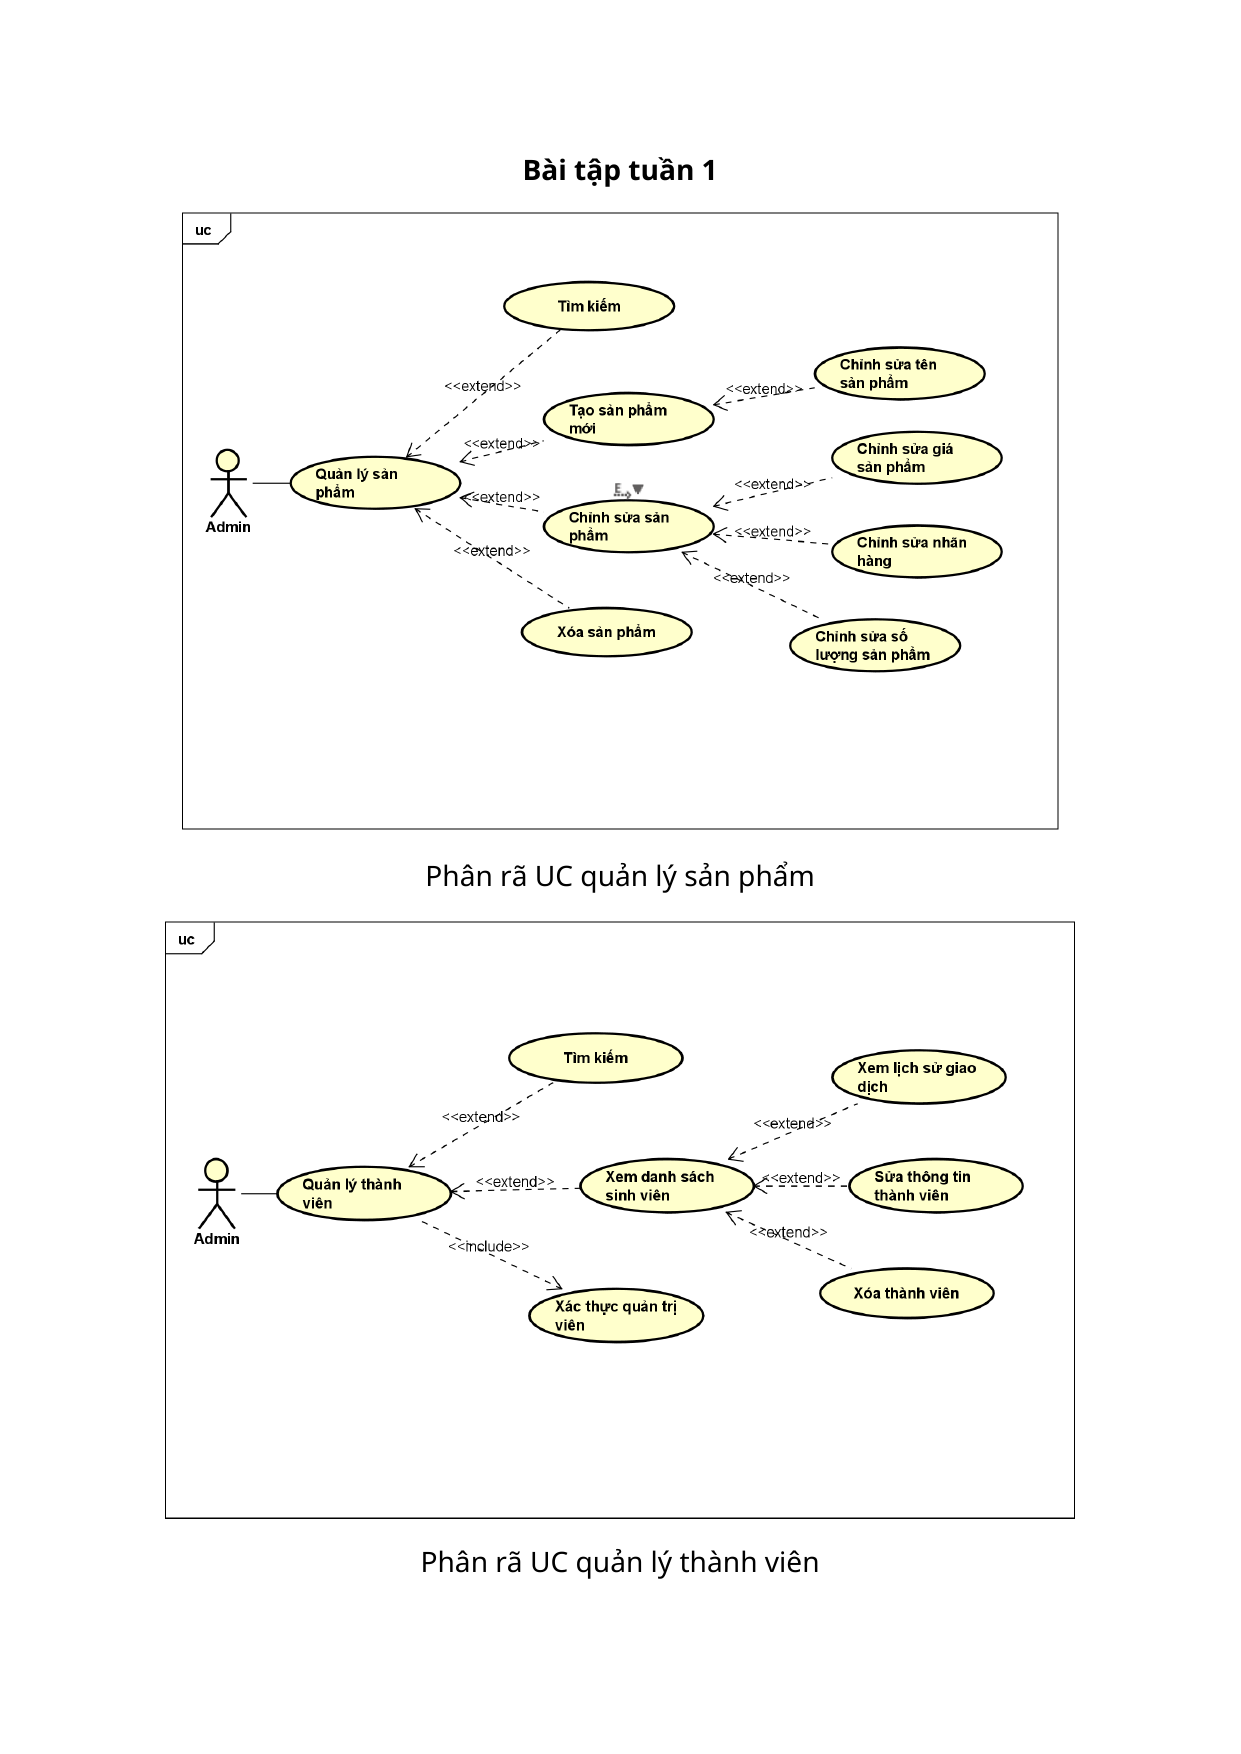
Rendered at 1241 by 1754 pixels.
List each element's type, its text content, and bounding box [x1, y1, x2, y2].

picture [176, 208, 1064, 838]
text Phân rã UC quản lý sản phẩm [150, 857, 1090, 895]
text Phân rã UC quản lý thành viên [150, 1542, 1090, 1581]
picture [159, 914, 1081, 1524]
text Bài tập tuần 1 [150, 150, 1090, 188]
